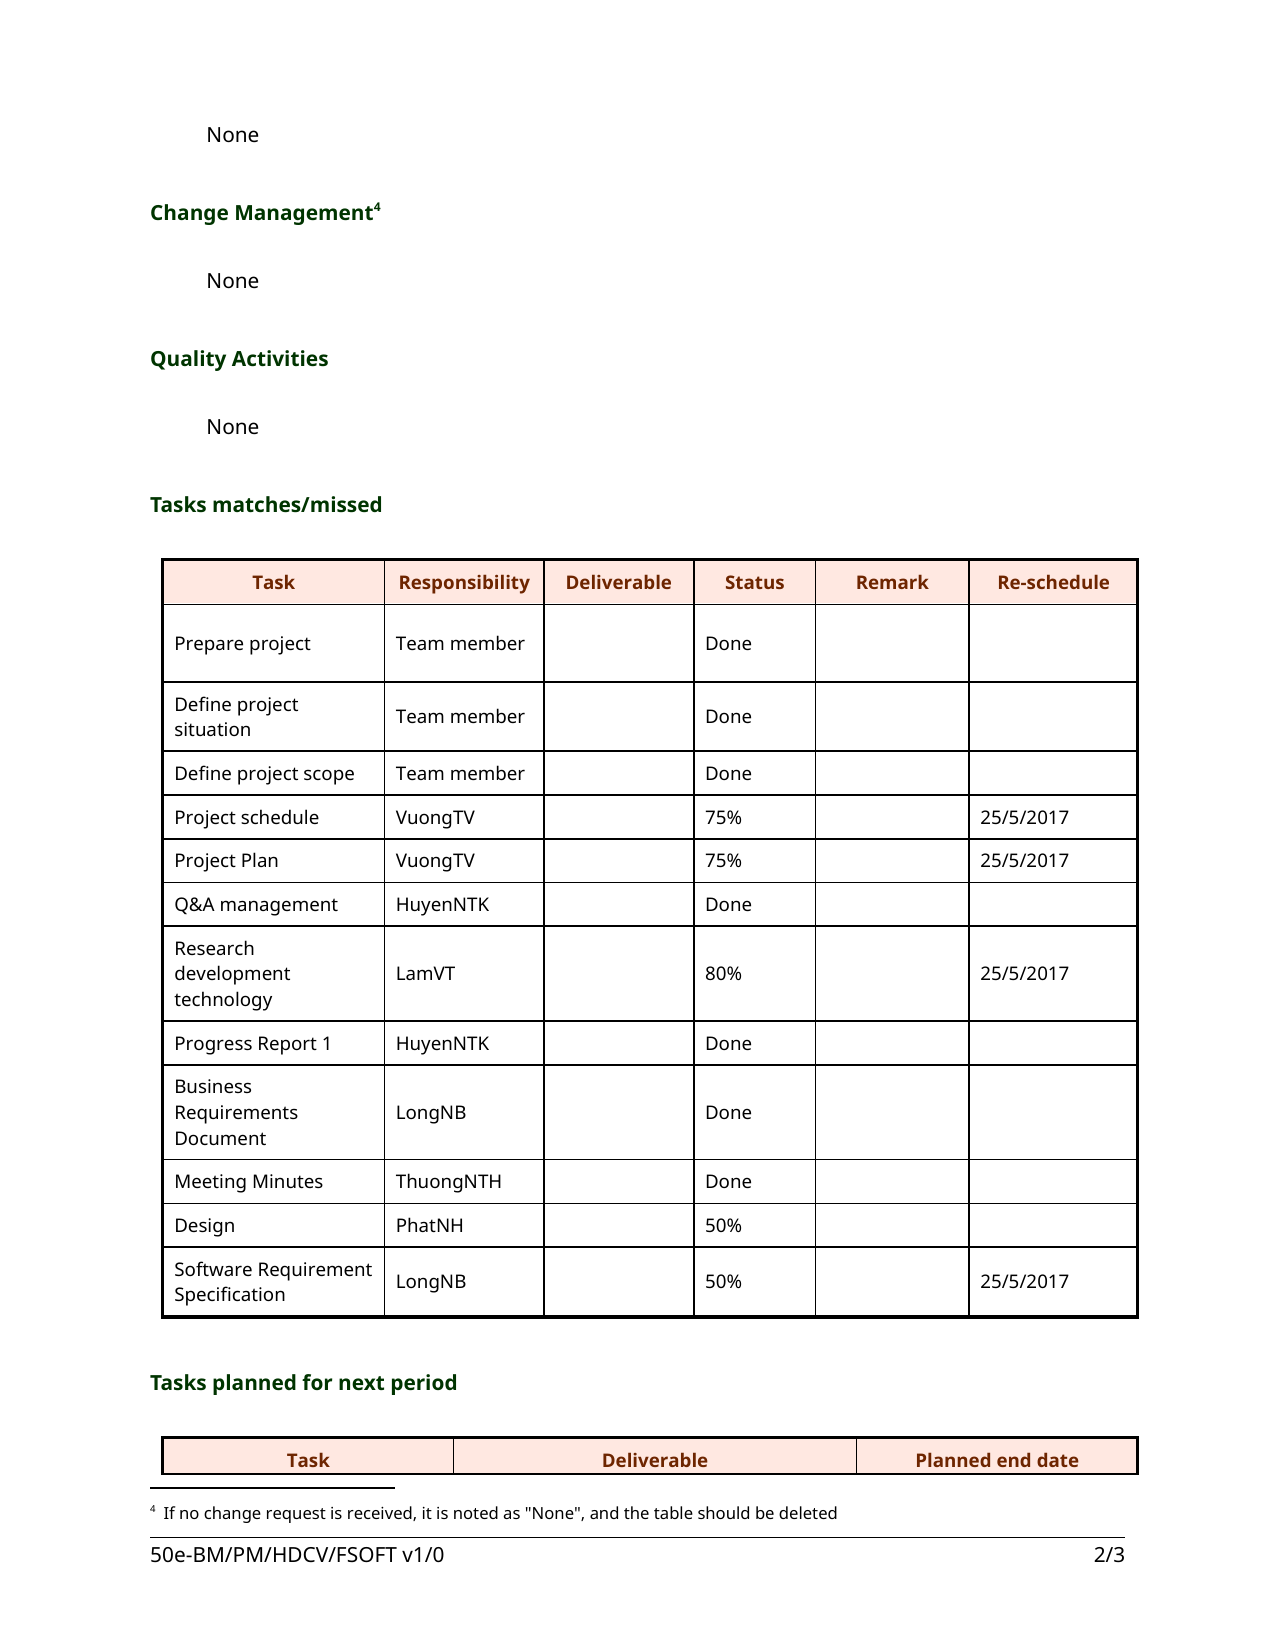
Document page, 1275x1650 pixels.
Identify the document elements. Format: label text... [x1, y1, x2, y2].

table_header Deliverable [454, 1439, 856, 1473]
table_cell Software Requirement Specification [164, 1248, 384, 1315]
table_header Re-schedule [970, 561, 1136, 603]
table_cell LongNB [385, 1248, 543, 1315]
table_cell [545, 927, 693, 1020]
table_cell Meeting Minutes [164, 1160, 384, 1202]
table_cell [970, 883, 1136, 925]
table_cell Done [695, 605, 815, 681]
table_cell Research development technology [164, 927, 384, 1020]
subtitle None [206, 266, 1125, 294]
table_cell [816, 927, 968, 1020]
subtitle None [206, 120, 1125, 148]
table_cell Business Requirements Document [164, 1066, 384, 1159]
table_cell Prepare project [164, 605, 384, 681]
table_cell Team member [385, 752, 543, 794]
table_cell Done [695, 683, 815, 750]
subtitle Change Management [150, 198, 1125, 227]
table_cell ThuongNTH [385, 1160, 543, 1202]
table_header Remark [816, 561, 968, 603]
table_cell [816, 1066, 968, 1159]
table_cell VuongTV [385, 796, 543, 838]
table_cell Project schedule [164, 796, 384, 838]
table_cell [970, 1066, 1136, 1159]
table_cell [816, 840, 968, 882]
table_cell LongNB [385, 1066, 543, 1159]
table_cell [545, 605, 693, 681]
table_cell HuyenNTK [385, 883, 543, 925]
table_cell Done [695, 1022, 815, 1064]
table_cell 50% [695, 1248, 815, 1315]
table_cell [816, 1248, 968, 1315]
table_cell [816, 1022, 968, 1064]
table_cell Progress Report 1 [164, 1022, 384, 1064]
table_cell [545, 1066, 693, 1159]
table_cell LamVT [385, 927, 543, 1020]
table_header Task [164, 561, 384, 603]
table_cell Done [695, 1066, 815, 1159]
table_cell 80% [695, 927, 815, 1020]
table_cell [970, 605, 1136, 681]
table_cell Done [695, 1160, 815, 1202]
table_cell [816, 1204, 968, 1246]
table_cell [816, 1160, 968, 1202]
table_cell [816, 796, 968, 838]
table_cell Done [695, 883, 815, 925]
table_header Deliverable [545, 561, 693, 603]
table_cell [545, 683, 693, 750]
subtitle Tasks matches/missed [150, 491, 1125, 519]
table_cell Team member [385, 605, 543, 681]
table_cell [545, 752, 693, 794]
table_cell 75% [695, 796, 815, 838]
table_cell [545, 883, 693, 925]
table_cell Design [164, 1204, 384, 1246]
table_cell Q&A management [164, 883, 384, 925]
table_cell [545, 796, 693, 838]
table_cell [545, 1022, 693, 1064]
table_cell [816, 683, 968, 750]
table_header Task [164, 1439, 453, 1473]
table_cell [545, 840, 693, 882]
table_cell 75% [695, 840, 815, 882]
table_cell [970, 683, 1136, 750]
table_cell [970, 1022, 1136, 1064]
table_cell Project Plan [164, 840, 384, 882]
table_cell [545, 1160, 693, 1202]
table_header Responsibility [385, 561, 543, 603]
table_cell [816, 752, 968, 794]
table_cell [816, 605, 968, 681]
subtitle None [206, 412, 1125, 441]
table_cell PhatNH [385, 1204, 543, 1246]
subtitle Quality Activities [150, 344, 1125, 373]
table_cell 25/5/2017 [970, 796, 1136, 838]
table_cell [545, 1204, 693, 1246]
table_header Status [695, 561, 815, 603]
table_cell 50% [695, 1204, 815, 1246]
table_cell 25/5/2017 [970, 927, 1136, 1020]
table_cell [816, 883, 968, 925]
table_cell [545, 1248, 693, 1315]
table_cell Define project situation [164, 683, 384, 750]
table_cell Team member [385, 683, 543, 750]
table_header Planned end date [857, 1439, 1136, 1473]
table_cell [970, 752, 1136, 794]
table_cell 25/5/2017 [970, 840, 1136, 882]
subtitle Tasks planned for next period [150, 1368, 1125, 1397]
table_cell [970, 1204, 1136, 1246]
table_cell Define project scope [164, 752, 384, 794]
table_cell [970, 1160, 1136, 1202]
table_cell HuyenNTK [385, 1022, 543, 1064]
table_cell 25/5/2017 [970, 1248, 1136, 1315]
table_cell Done [695, 752, 815, 794]
table_cell VuongTV [385, 840, 543, 882]
